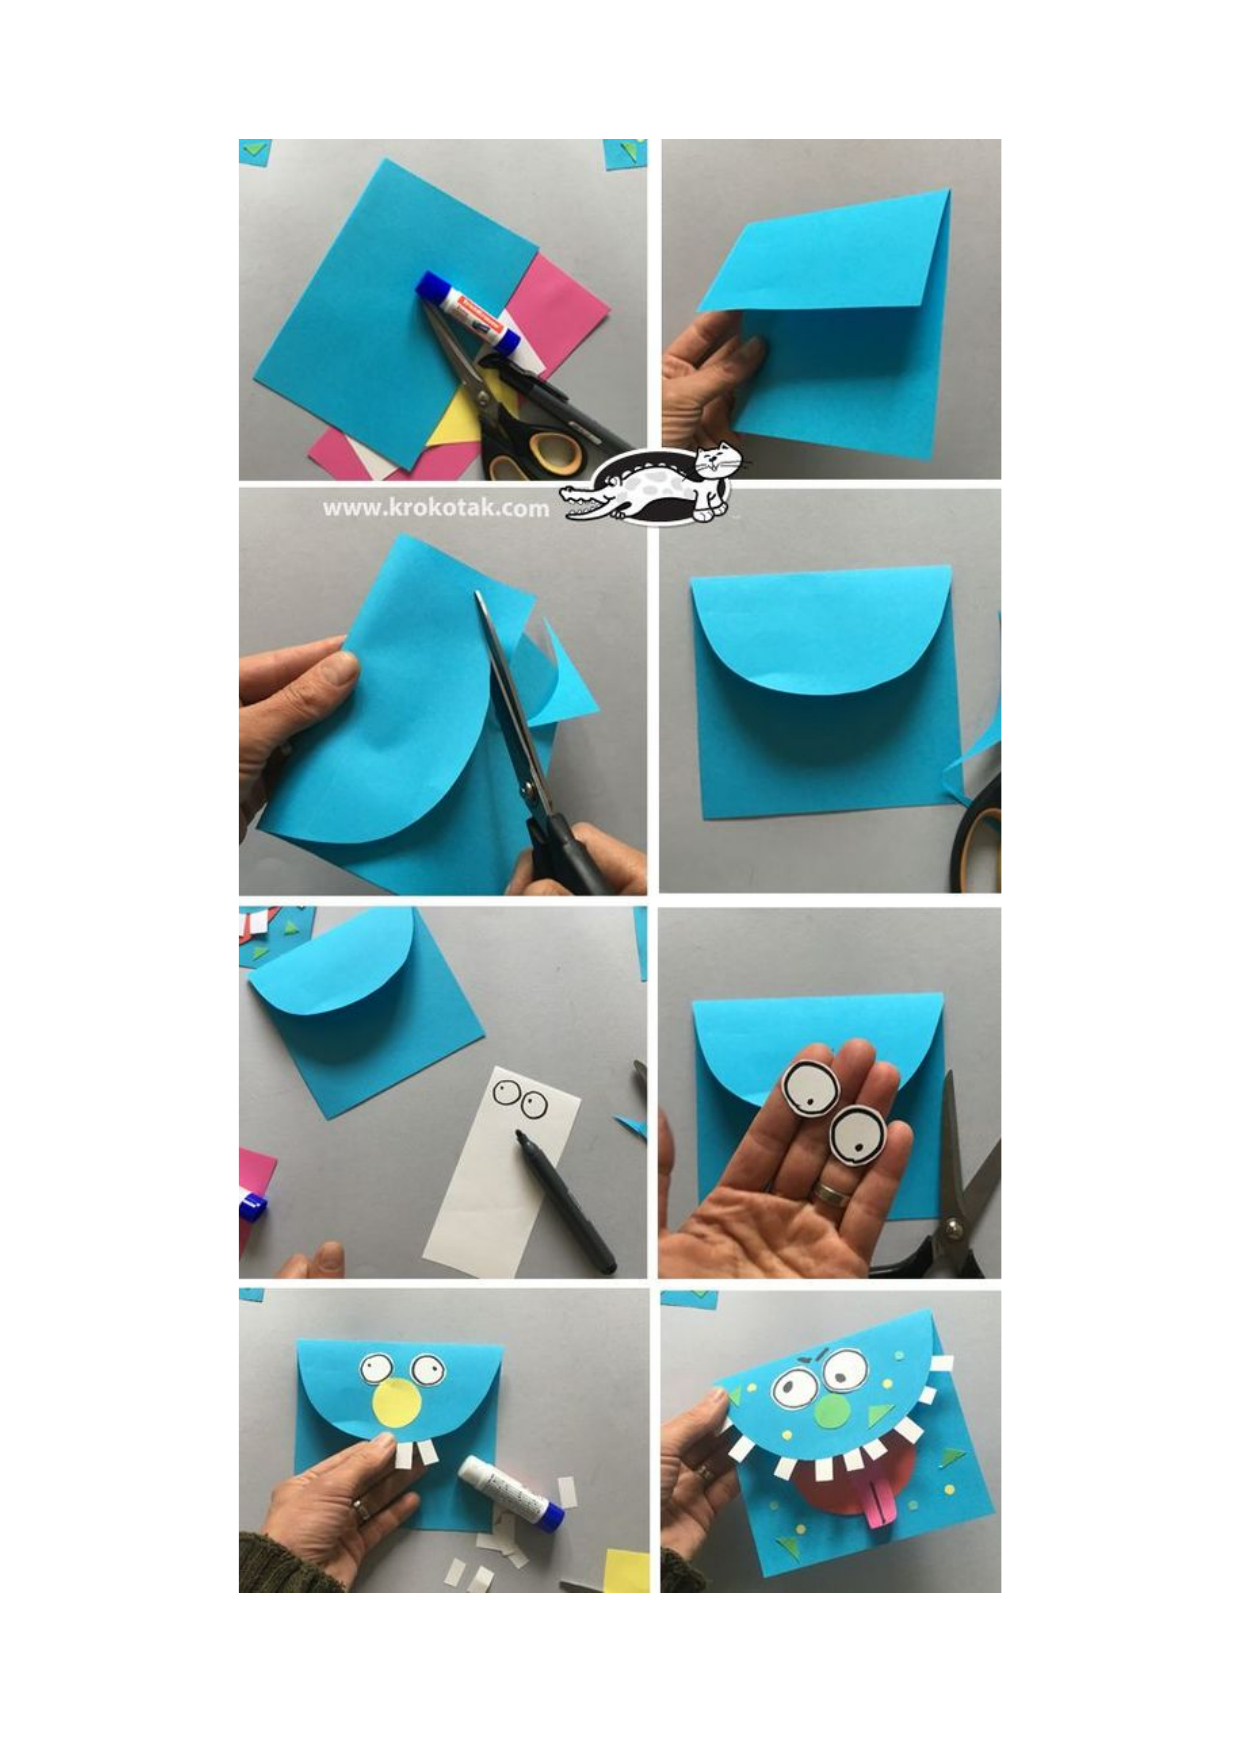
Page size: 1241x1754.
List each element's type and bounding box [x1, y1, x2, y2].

picture [238, 139, 1002, 1593]
